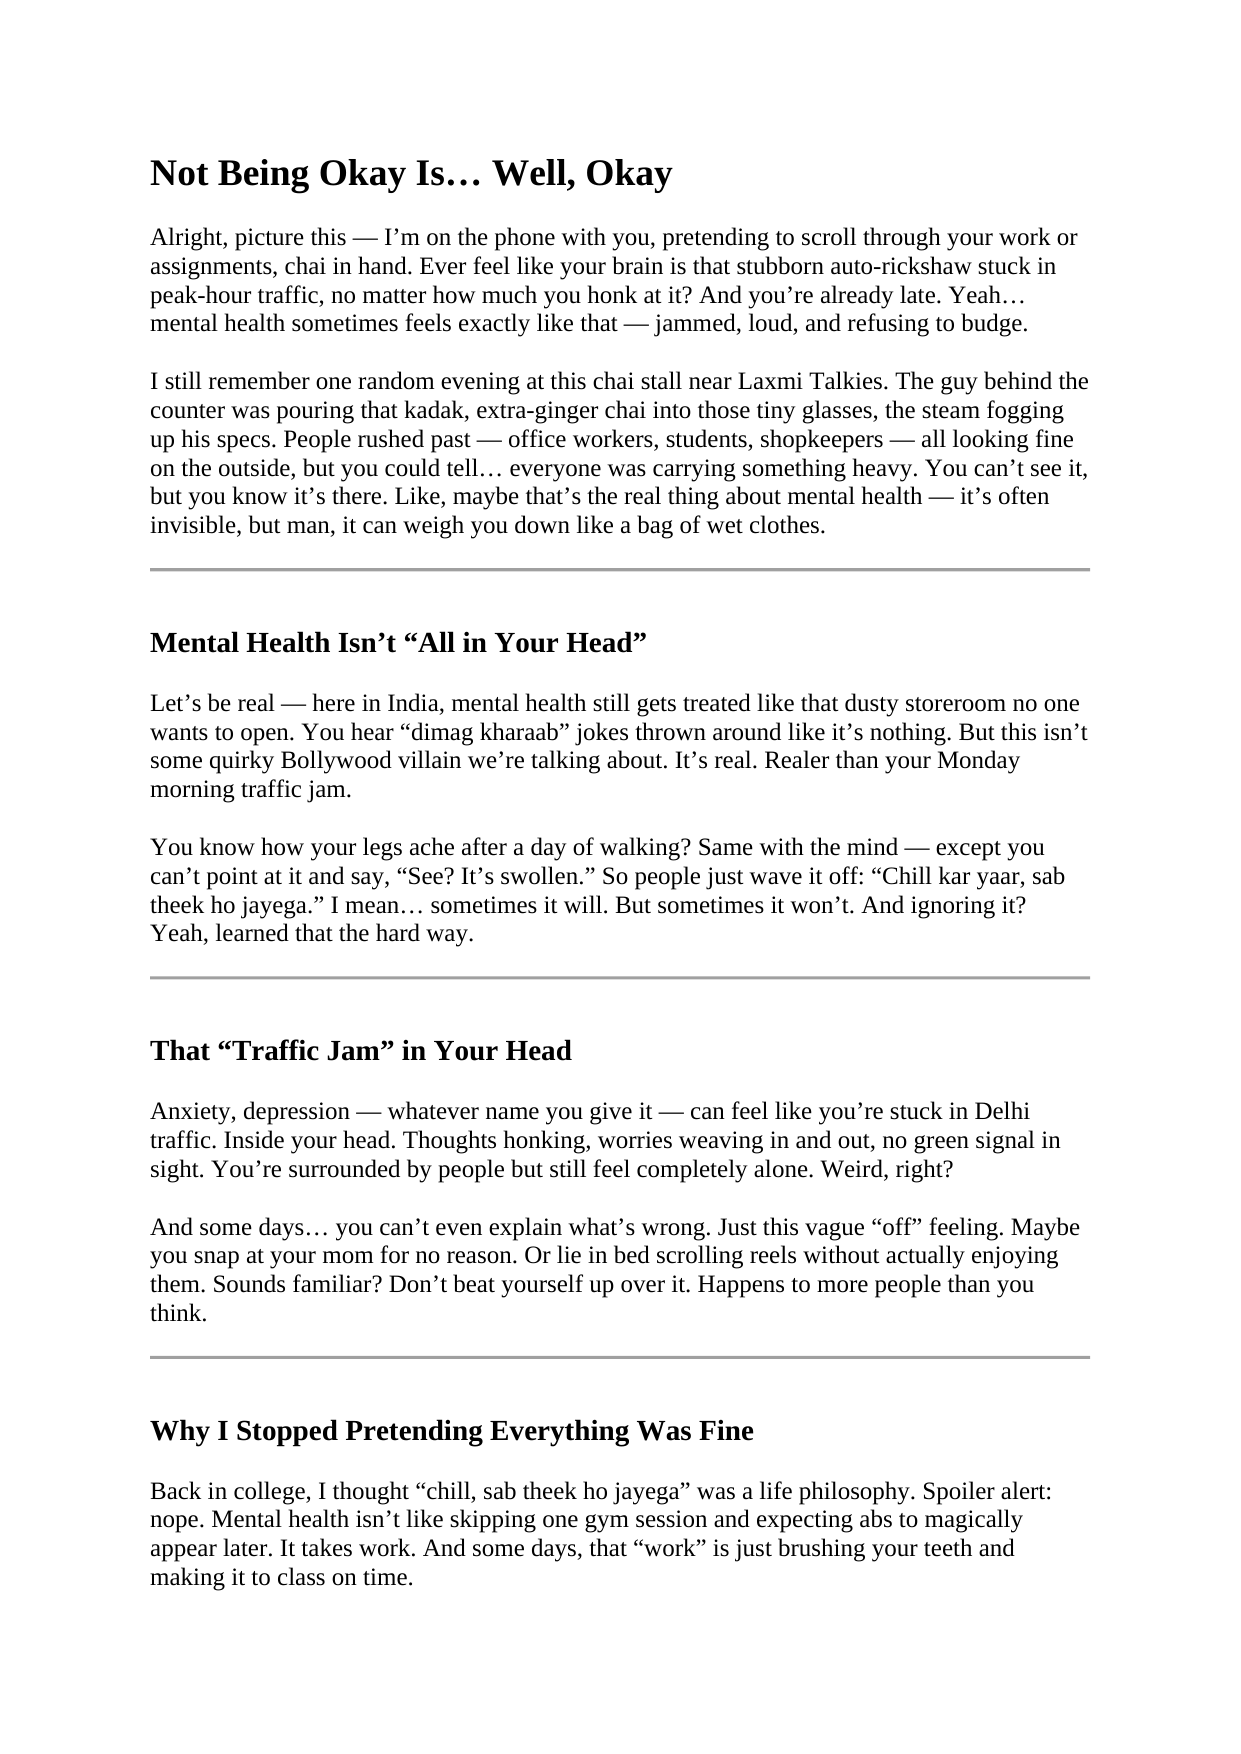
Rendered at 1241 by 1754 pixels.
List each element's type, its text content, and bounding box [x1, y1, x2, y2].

text You know how your legs ache after a day of walking? Same with the mind — except you can’t point at it and say, “See? It’s swollen.” So people just wave it off: “Chill kar yaar, sab theek ho jayega.” I mean… sometimes it will. But sometimes it won’t. And ignoring it? Yeah, learned that the hard way. [150, 832, 1090, 947]
text Anxiety, depression — whatever name you give it — can feel like you’re stuck in Delhi traffic. Inside your head. Thoughts honking, worries weaving in and out, no green signal in sight. You’re surrounded by people but still feel completely alone. Weird, right? [150, 1096, 1090, 1182]
text Not Being Okay Is… Well, Okay [150, 150, 1090, 193]
text Back in college, I thought “chill, sab theek ho jayega” was a life philosophy. Spoiler alert: nope. Mental health isn’t like skipping one gym session and expecting abs to magically appear later. It takes work. And some days, that “work” is just brushing your teeth and making it to class on time. [150, 1476, 1090, 1591]
text Mental Health Isn’t “All in Your Head” [150, 625, 1090, 659]
text And some days… you can’t even explain what’s wrong. Just this vague “off” feeling. Maybe you snap at your mom for no reason. Or lie in bed scrolling reels without actually enjoying them. Sounds familiar? Don’t beat yourself up over it. Happens to more people than you think. [150, 1212, 1090, 1327]
text Why I Stopped Pretending Everything Was Fine [150, 1413, 1090, 1447]
text I still remember one random evening at this chai stall near Laxmi Talkies. The guy behind the counter was pouring that kadak, extra-ginger chai into those tiny glasses, the steam fogging up his specs. People rushed past — office workers, students, shopkeepers — all looking fine on the outside, but you could tell… everyone was carrying something heavy. You can’t see it, but you know it’s there. Like, maybe that’s the real thing about mental health — it’s often invisible, but man, it can weigh you down like a bag of wet clothes. [150, 366, 1090, 539]
text Alright, picture this — I’m on the phone with you, pretending to scroll through your work or assignments, chai in hand. Ever feel like your brain is that stubborn auto-rickshaw stuck in peak-hour traffic, no matter how much you honk at it? And you’re already late. Yeah… mental health sometimes feels exactly like that — jammed, loud, and refusing to budge. [150, 222, 1090, 337]
text That “Traffic Jam” in Your Head [150, 1033, 1090, 1067]
text Let’s be real — here in India, mental health still gets treated like that dusty storeroom no one wants to open. You hear “dimag kharaab” jokes thrown around like it’s nothing. But this isn’t some quirky Bollywood villain we’re talking about. It’s real. Realer than your Monday morning traffic jam. [150, 688, 1090, 803]
